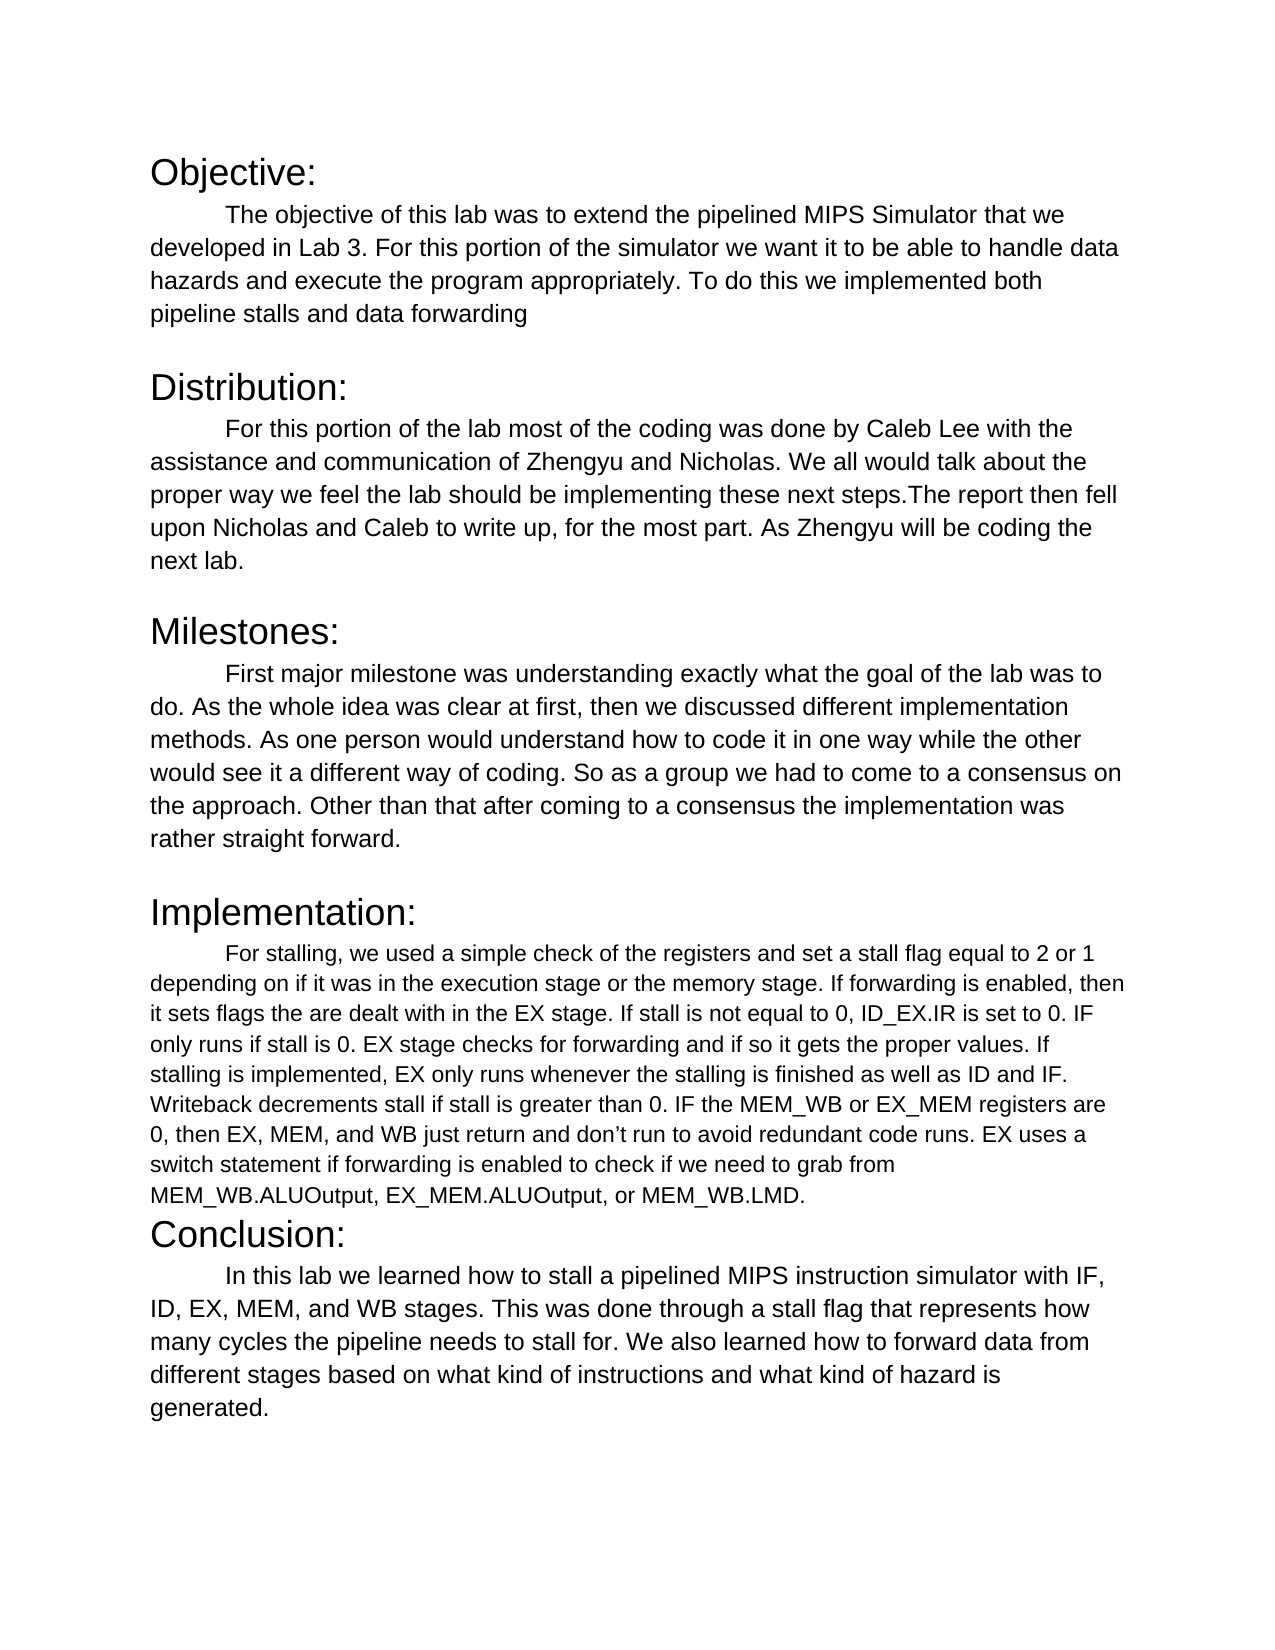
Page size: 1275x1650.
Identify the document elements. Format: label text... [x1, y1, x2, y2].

text For this portion of the lab most of the coding was done by Caleb Lee with the [150, 414, 1125, 443]
text assistance and communication of Zhengyu and Nicholas. We all would talk about the proper way we feel the lab should be implementing these next steps.The report then fell upon Nicholas and Caleb to write up, for the most part. As Zhengyu will be coding the next lab. [150, 447, 1125, 575]
text Distribution: [150, 365, 1125, 408]
text In this lab we learned how to stall a pipelined MIPS instruction simulator with IF, ID, EX, MEM, and WB stages. This was done through a stall flag that represents how many cycles the pipeline needs to stall for. We also learned how to forward data from different stages based on what kind of instructions and what kind of hazard is generated. [150, 1261, 1125, 1422]
text First major milestone was understanding exactly what the goal of the lab was to do. As the whole idea was clear at first, then we discussed different implementation methods. As one person would understand how to code it in one way while the other would see it a different way of coding. So as a group we had to come to a consensus on the approach. Other than that after coming to a consensus the implementation was rather straight forward. [150, 659, 1125, 853]
text Implementation: [150, 890, 1125, 933]
text Milestones: [150, 609, 1125, 653]
text Conclusion: [150, 1212, 1125, 1255]
text For stalling, we used a simple check of the registers and set a stall flag equal to 2 or 1 depending on if it was in the execution stage or the memory stage. If forwarding is enabled, then it sets flags the are dealt with in the EX stage. If stall is not equal to 0, ID_EX.IR is set to 0. IF only runs if stall is 0. EX stage checks for forwarding and if so it gets the proper values. If stalling is implemented, EX only runs whenever the stalling is finished as well as ID and IF. Writeback decrements stall if stall is greater than 0. IF the MEM_WB or EX_MEM registers are 0, then EX, MEM, and WB just return and don’t run to avoid redundant code runs. EX uses a switch statement if forwarding is enabled to check if we need to grab from MEM_WB.ALUOutput, EX_MEM.ALUOutput, or MEM_WB.LMD. [150, 940, 1125, 1208]
text Objective: [150, 150, 1125, 193]
text The objective of this lab was to extend the pipelined MIPS Simulator that we developed in Lab 3. For this portion of the simulator we want it to be able to handle data hazards and execute the program appropriately. To do this we implemented both pipeline stalls and data forwarding [150, 199, 1125, 327]
